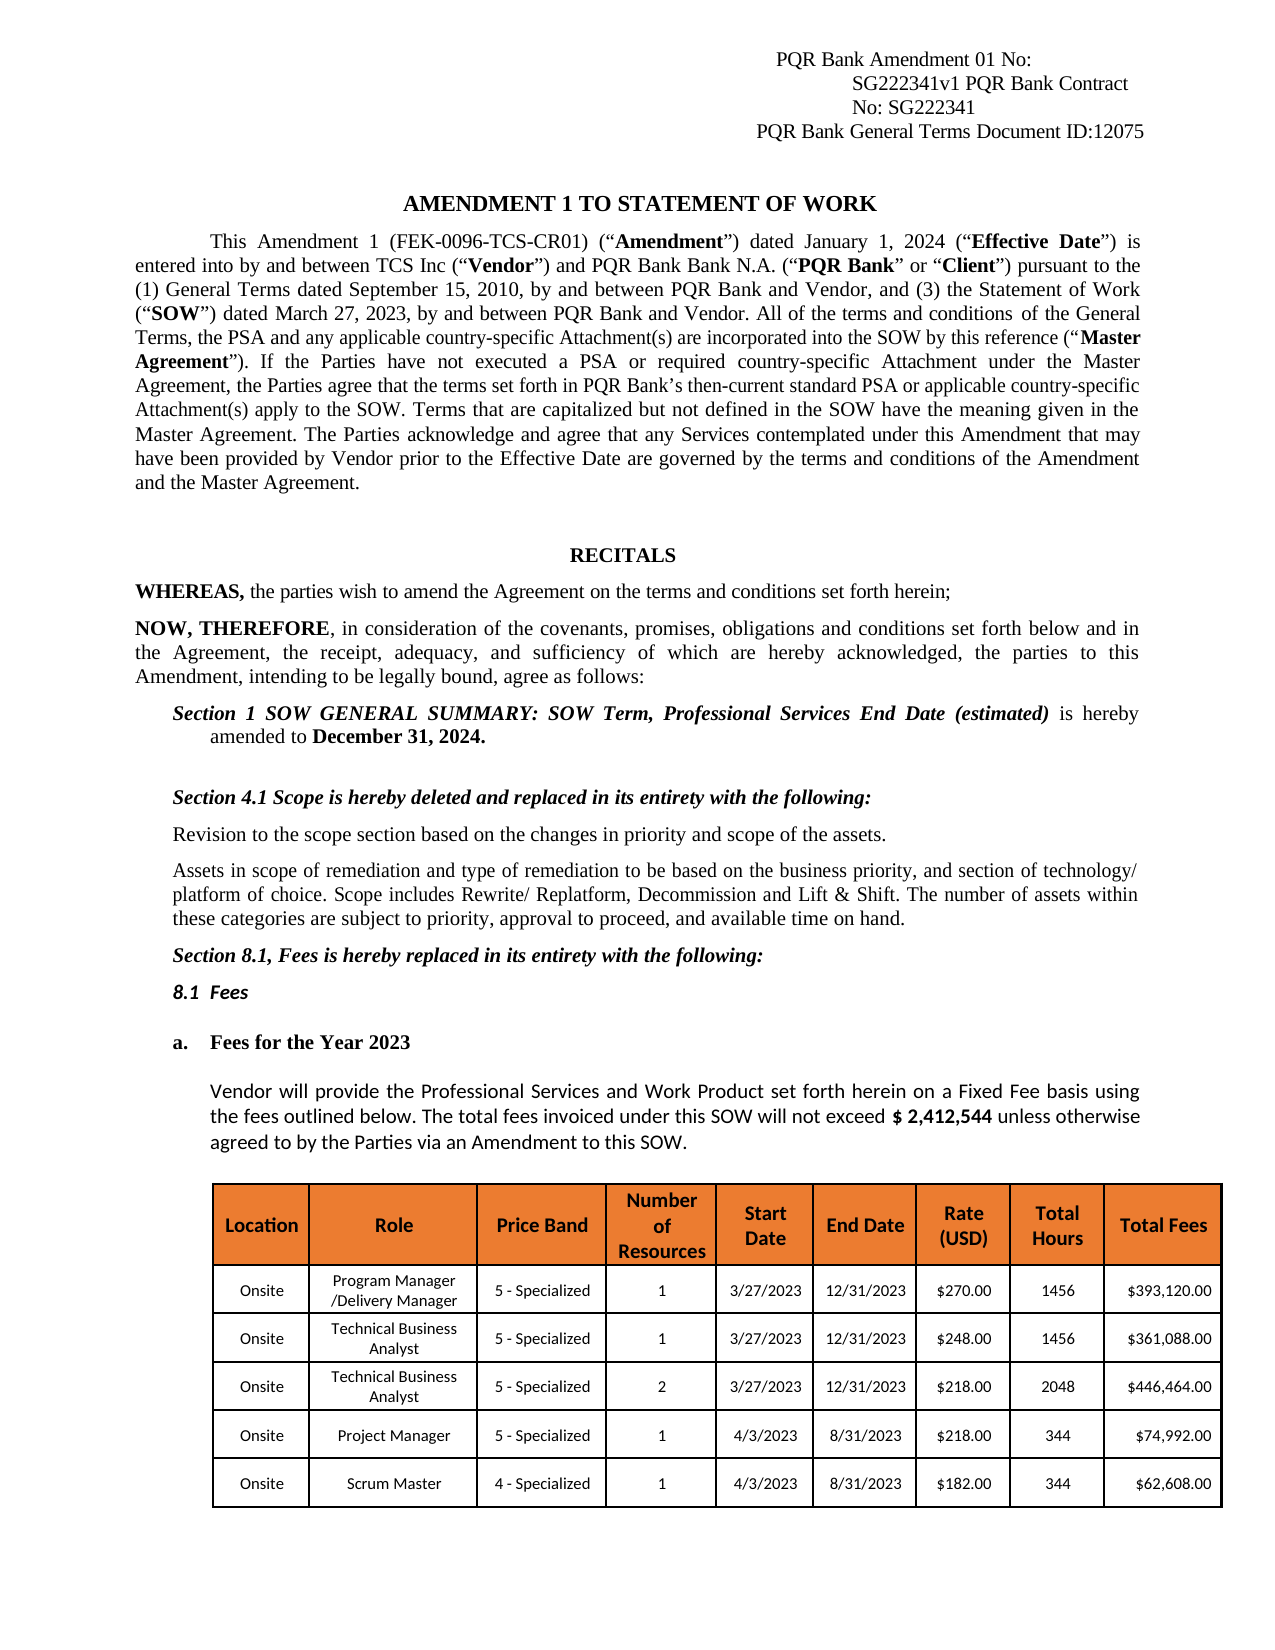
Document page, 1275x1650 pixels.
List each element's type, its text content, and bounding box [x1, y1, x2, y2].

table_cell Project Manager [310, 1411, 476, 1457]
table_cell Technical Business Analyst [310, 1314, 476, 1361]
table_header Start Date [717, 1185, 812, 1264]
table_cell $270.00 [917, 1266, 1009, 1312]
table_cell $74,992.00 [1105, 1411, 1220, 1457]
table_header Location [214, 1185, 308, 1264]
table_cell 8/31/2023 [814, 1459, 915, 1506]
table_cell 4/3/2023 [717, 1411, 812, 1457]
text NOW, THEREFORE, in consideration of the covenants, promises, obligations and conditions set forth below and in the Agreement, the receipt, adequacy, and sufficiency of which are hereby acknowledged, the parties to this Amendment, intending to be legally bound, agree as follows: [135, 616, 1140, 688]
table_cell 1 [607, 1266, 715, 1312]
table_cell 3/27/2023 [717, 1363, 812, 1409]
table_header Total Fees [1105, 1185, 1220, 1264]
text Vendor will provide the Professional Services and Work Product set forth herein on a Fixed Fee basis using the fees outlined below. The total fees invoiced under this SOW will not exceed $ 2,412,544 unless otherwise agreed to by the Parties via an Amendment to this SOW. [210, 1078, 1141, 1154]
table_header End Date [814, 1185, 915, 1264]
text PQR Bank Amendment 01 No: SG222341v1 PQR Bank Contract No: SG222341 [776, 47, 1141, 119]
text This Amendment 1 (FEK-0096-TCS-CR01) (“Amendment”) dated January 1, 2024 (“Effective Date”) is entered into by and between TCS Inc (“Vendor”) and PQR Bank Bank N.A. (“PQR Bank” or “Client”) pursuant to the (1) General Terms dated September 15, 2010, by and between PQR Bank and Vendor, and (3) the Statement of Work (“SOW”) dated March 27, 2023, by and between PQR Bank and Vendor. All of the terms and conditions of the General Terms, the PSA and any applicable country-specific Attachment(s) are incorporated into the SOW by this reference (“Master Agreement”). If the Parties have not executed a PSA or required country-specific Attachment under the Master Agreement, the Parties agree that the terms set forth in PQR Bank’s then-current standard PSA or applicable country-specific Attachment(s) apply to the SOW. Terms that are capitalized but not defined in the SOW have the meaning given in the Master Agreement. The Parties acknowledge and agree that any Services contemplated under this Amendment that may have been provided by Vendor prior to the Effective Date are governed by the terms and conditions of the Amendment and the Master Agreement. [135, 229, 1141, 494]
table_header Total Hours [1011, 1185, 1103, 1264]
table_cell $248.00 [917, 1314, 1009, 1361]
table_cell Onsite [214, 1266, 308, 1312]
table_cell 1 [607, 1314, 715, 1361]
text PQR Bank General Terms Document ID:12075 [756, 119, 1275, 143]
table_cell 5 - Specialized [478, 1411, 605, 1457]
table_cell 1456 [1011, 1266, 1103, 1312]
table_cell 1 [607, 1459, 715, 1506]
table_cell 344 [1011, 1411, 1103, 1457]
table_cell $182.00 [917, 1459, 1009, 1506]
list Fees [172, 979, 1275, 1005]
subtitle Section 8.1, Fees is hereby replaced in its entirety with the following: [172, 943, 1275, 967]
table_header Role [310, 1185, 476, 1264]
table_cell 344 [1011, 1459, 1103, 1506]
table_cell 3/27/2023 [717, 1314, 812, 1361]
table_cell 12/31/2023 [814, 1363, 915, 1409]
table_cell 4 - Specialized [478, 1459, 605, 1506]
table_cell Onsite [214, 1411, 308, 1457]
table_cell Onsite [214, 1314, 308, 1361]
text Assets in scope of remediation and type of remediation to be based on the business priority, and section of technology/ platform of choice. Scope includes Rewrite/ Replatform, Decommission and Lift & Shift. The number of assets within these categories are subject to priority, approval to proceed, and available time on hand. [172, 858, 1140, 930]
table_cell 1456 [1011, 1314, 1103, 1361]
table_cell 5 - Specialized [478, 1363, 605, 1409]
table_cell 5 - Specialized [478, 1266, 605, 1312]
subtitle RECITALS [412, 543, 833, 567]
table_header Number of Resources [607, 1185, 715, 1264]
table_cell 2048 [1011, 1363, 1103, 1409]
table_cell $393,120.00 [1105, 1266, 1220, 1312]
table_cell 3/27/2023 [717, 1266, 812, 1312]
text WHEREAS, the parties wish to amend the Agreement on the terms and conditions set forth herein; [135, 579, 1275, 603]
title AMENDMENT 1 TO STATEMENT OF WORK [403, 190, 1275, 216]
table_cell 8/31/2023 [814, 1411, 915, 1457]
text Revision to the scope section based on the changes in priority and scope of the assets. [172, 821, 1275, 846]
table_cell $361,088.00 [1105, 1314, 1220, 1361]
table_cell 2 [607, 1363, 715, 1409]
table_cell 12/31/2023 [814, 1266, 915, 1312]
table_cell Onsite [214, 1459, 308, 1506]
table_cell $218.00 [917, 1363, 1009, 1409]
table_cell 4/3/2023 [717, 1459, 812, 1506]
table_cell Onsite [214, 1363, 308, 1409]
table_cell 5 - Specialized [478, 1314, 605, 1361]
table_cell Scrum Master [310, 1459, 476, 1506]
table_header Price Band [478, 1185, 605, 1264]
table_cell $62,608.00 [1105, 1459, 1220, 1506]
table_cell 1 [607, 1411, 715, 1457]
table_cell Program Manager /Delivery Manager [310, 1266, 476, 1312]
table_header Rate (USD) [917, 1185, 1009, 1264]
text Section 1 SOW GENERAL SUMMARY: SOW Term, Professional Services End Date (estimated) is hereby amended to December 31, 2024. [172, 700, 1141, 748]
table_cell Technical Business Analyst [310, 1363, 476, 1409]
table_cell $218.00 [917, 1411, 1009, 1457]
table_cell 12/31/2023 [814, 1314, 915, 1361]
table_cell $446,464.00 [1105, 1363, 1220, 1409]
subtitle Fees for the Year 2023 [172, 1030, 1275, 1054]
subtitle Section 4.1 Scope is hereby deleted and replaced in its entirety with the following: [172, 785, 1275, 809]
